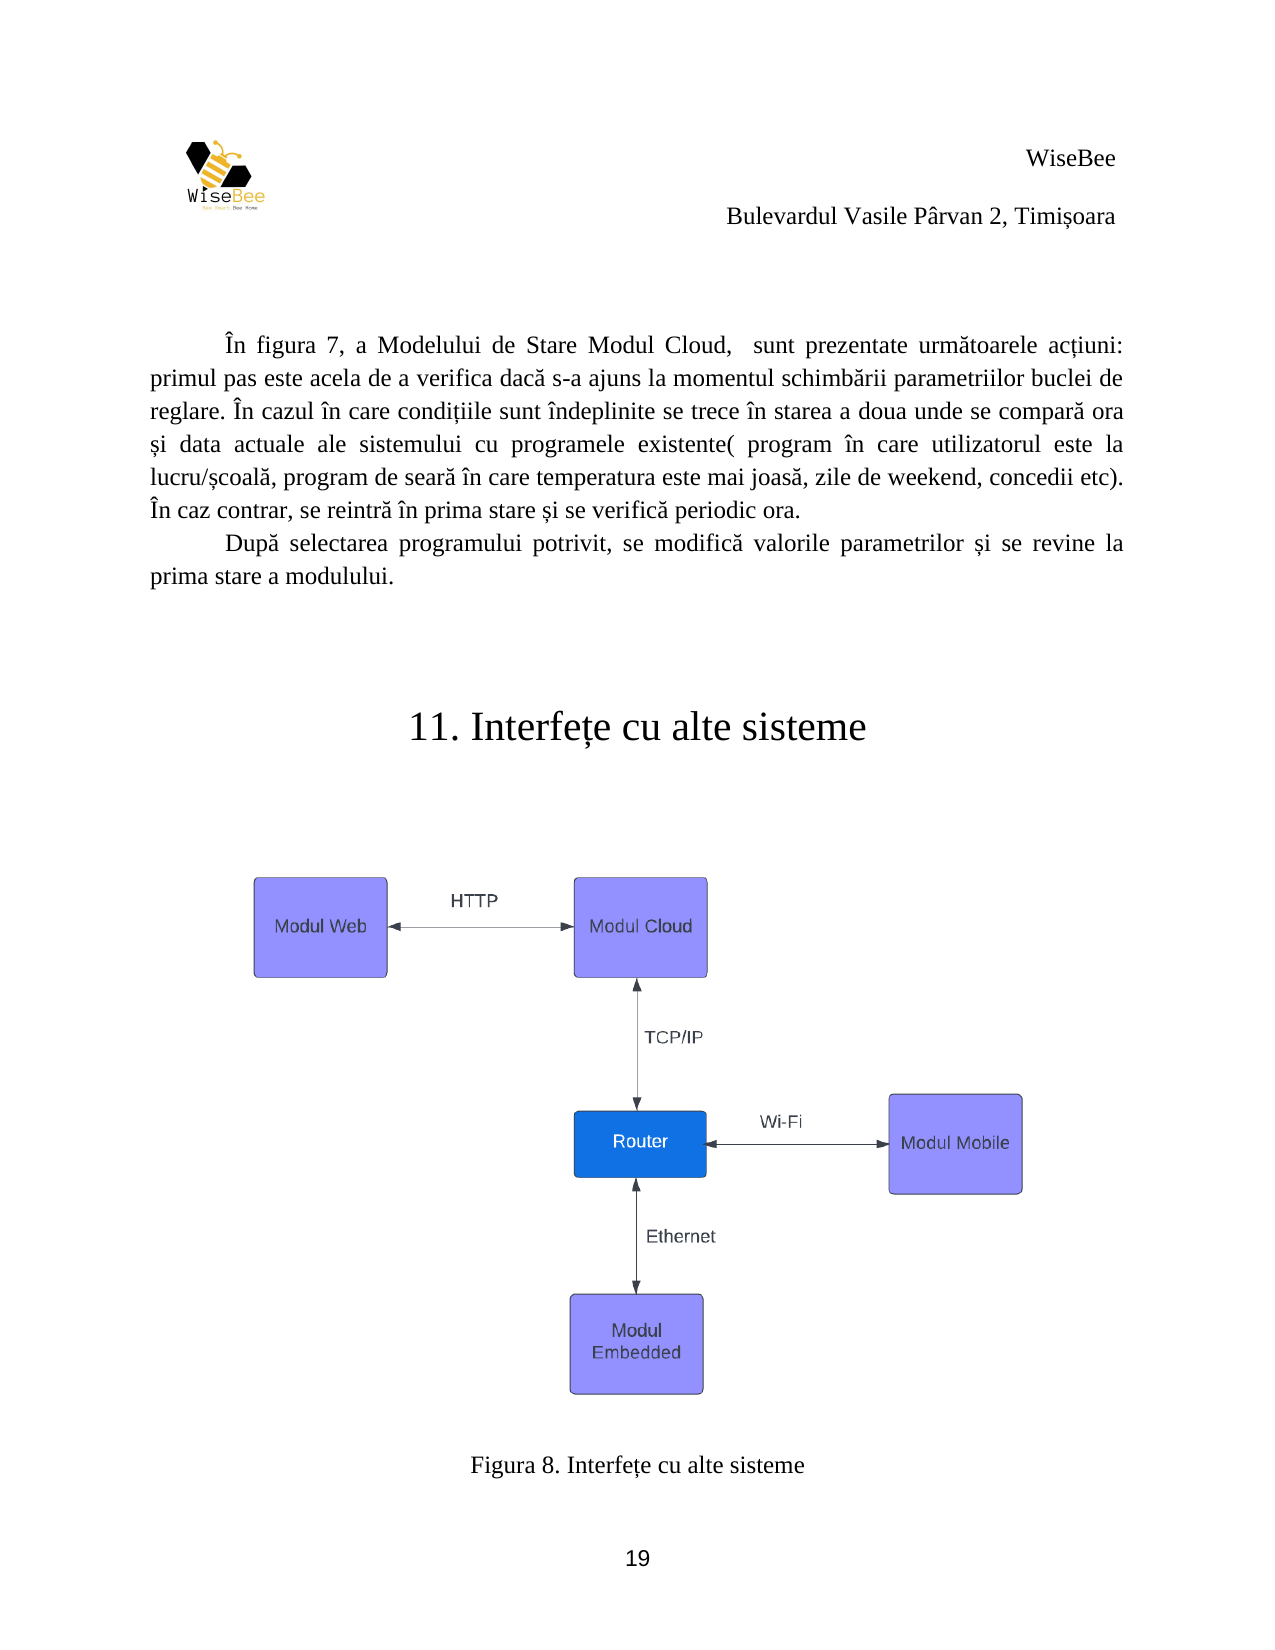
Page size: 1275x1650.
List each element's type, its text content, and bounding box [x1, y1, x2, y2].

picture [161, 117, 285, 241]
picture [197, 834, 1078, 1438]
text În figura 7, a Modelului de Stare Modul Cloud, sunt prezentate următoarele acțiuni: primul pas este acela de a verifica dacă s-a ajuns la momentul schimbării parametriilor buclei de reglare. În cazul în care condițiile sunt îndeplinite se trece în starea a doua unde se compară ora și data actuale ale sistemului cu programele existente( program în care utilizatorul este la lucru/școală, program de seară în care temperatura este mai joasă, zile de weekend, concedii etc). În caz contrar, se reintră în prima stare și se verifică periodic ora. [150, 330, 1125, 524]
subtitle 11. Interfețe cu alte sisteme [150, 702, 1125, 750]
text Figura 8. Interfețe cu alte sisteme [150, 1450, 1125, 1479]
text După selectarea programului potrivit, se modifică valorile parametrilor și se revine la prima stare a modulului. [150, 528, 1125, 590]
